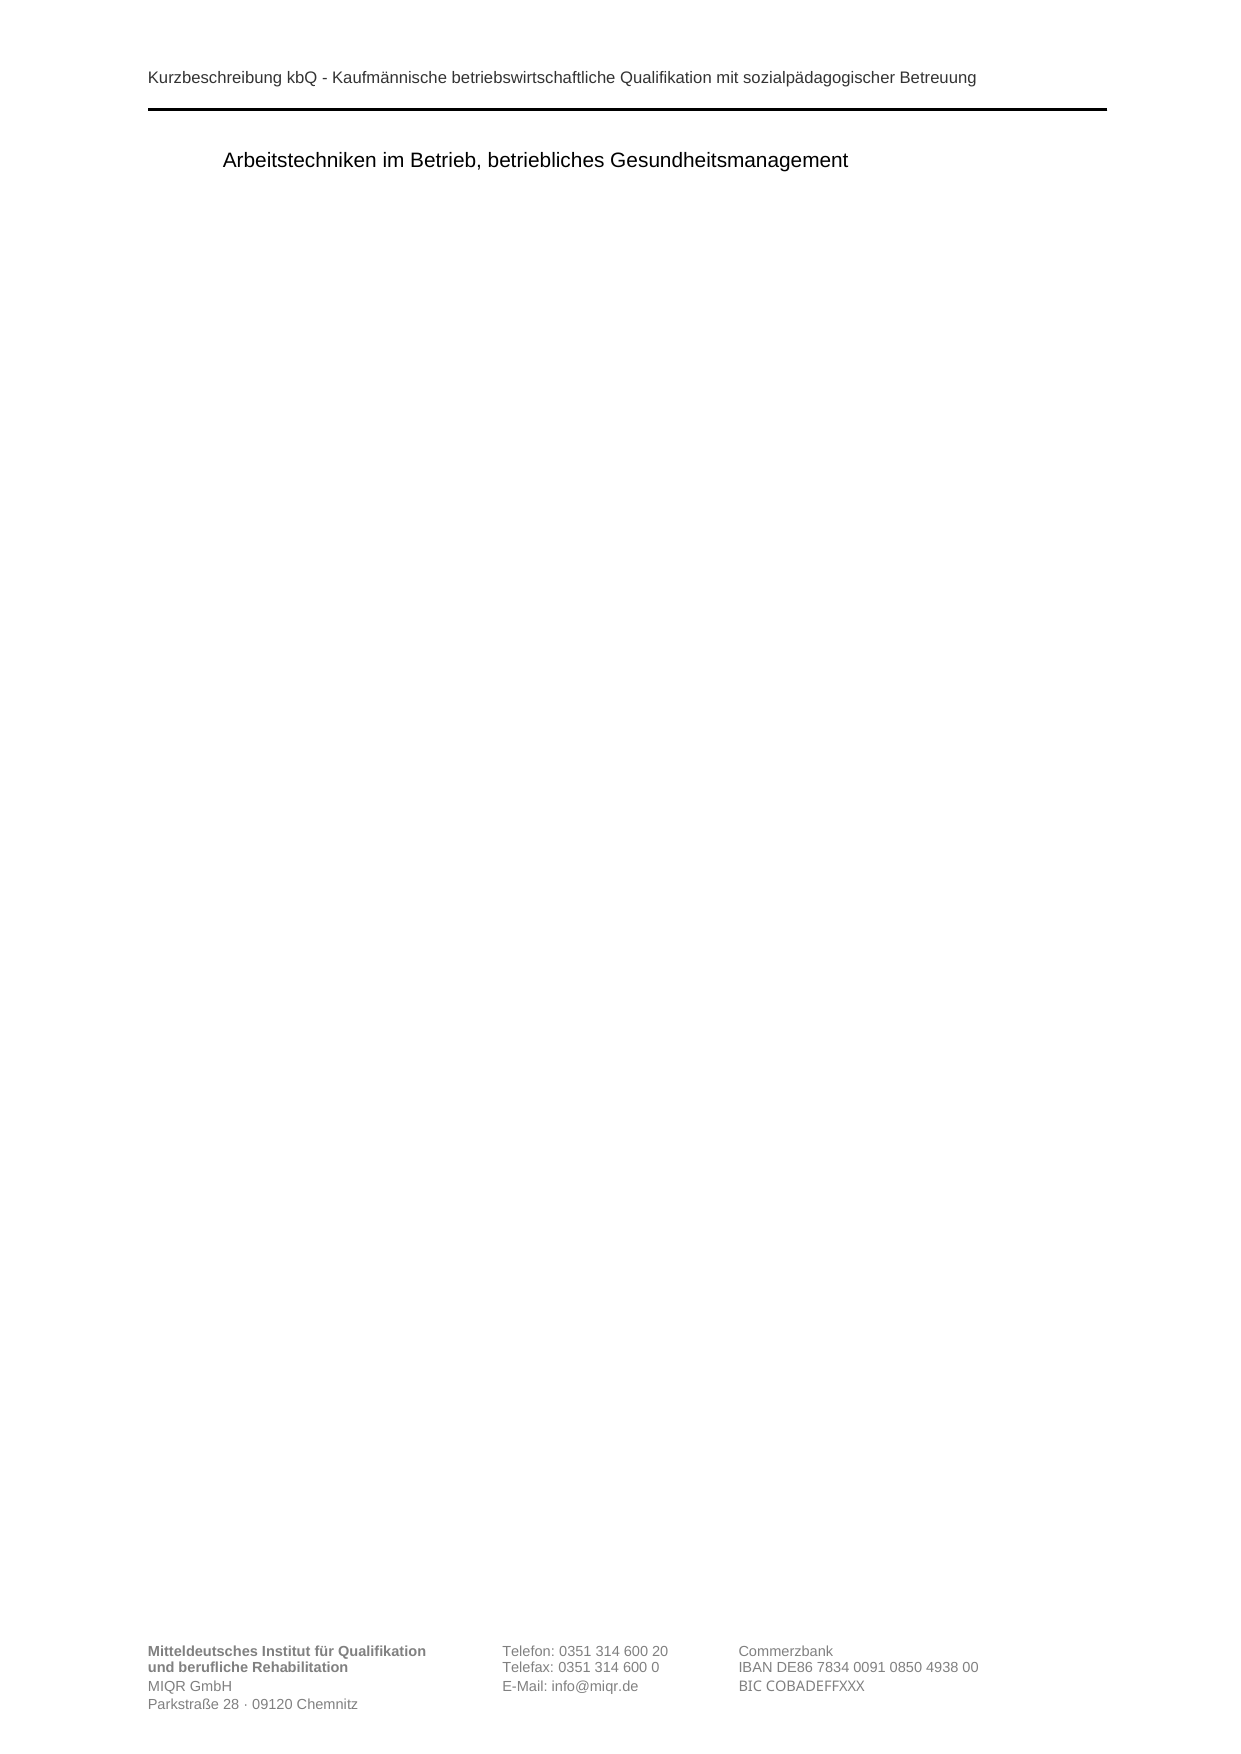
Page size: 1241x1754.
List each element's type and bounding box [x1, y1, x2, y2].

text [223, 148, 1110, 172]
